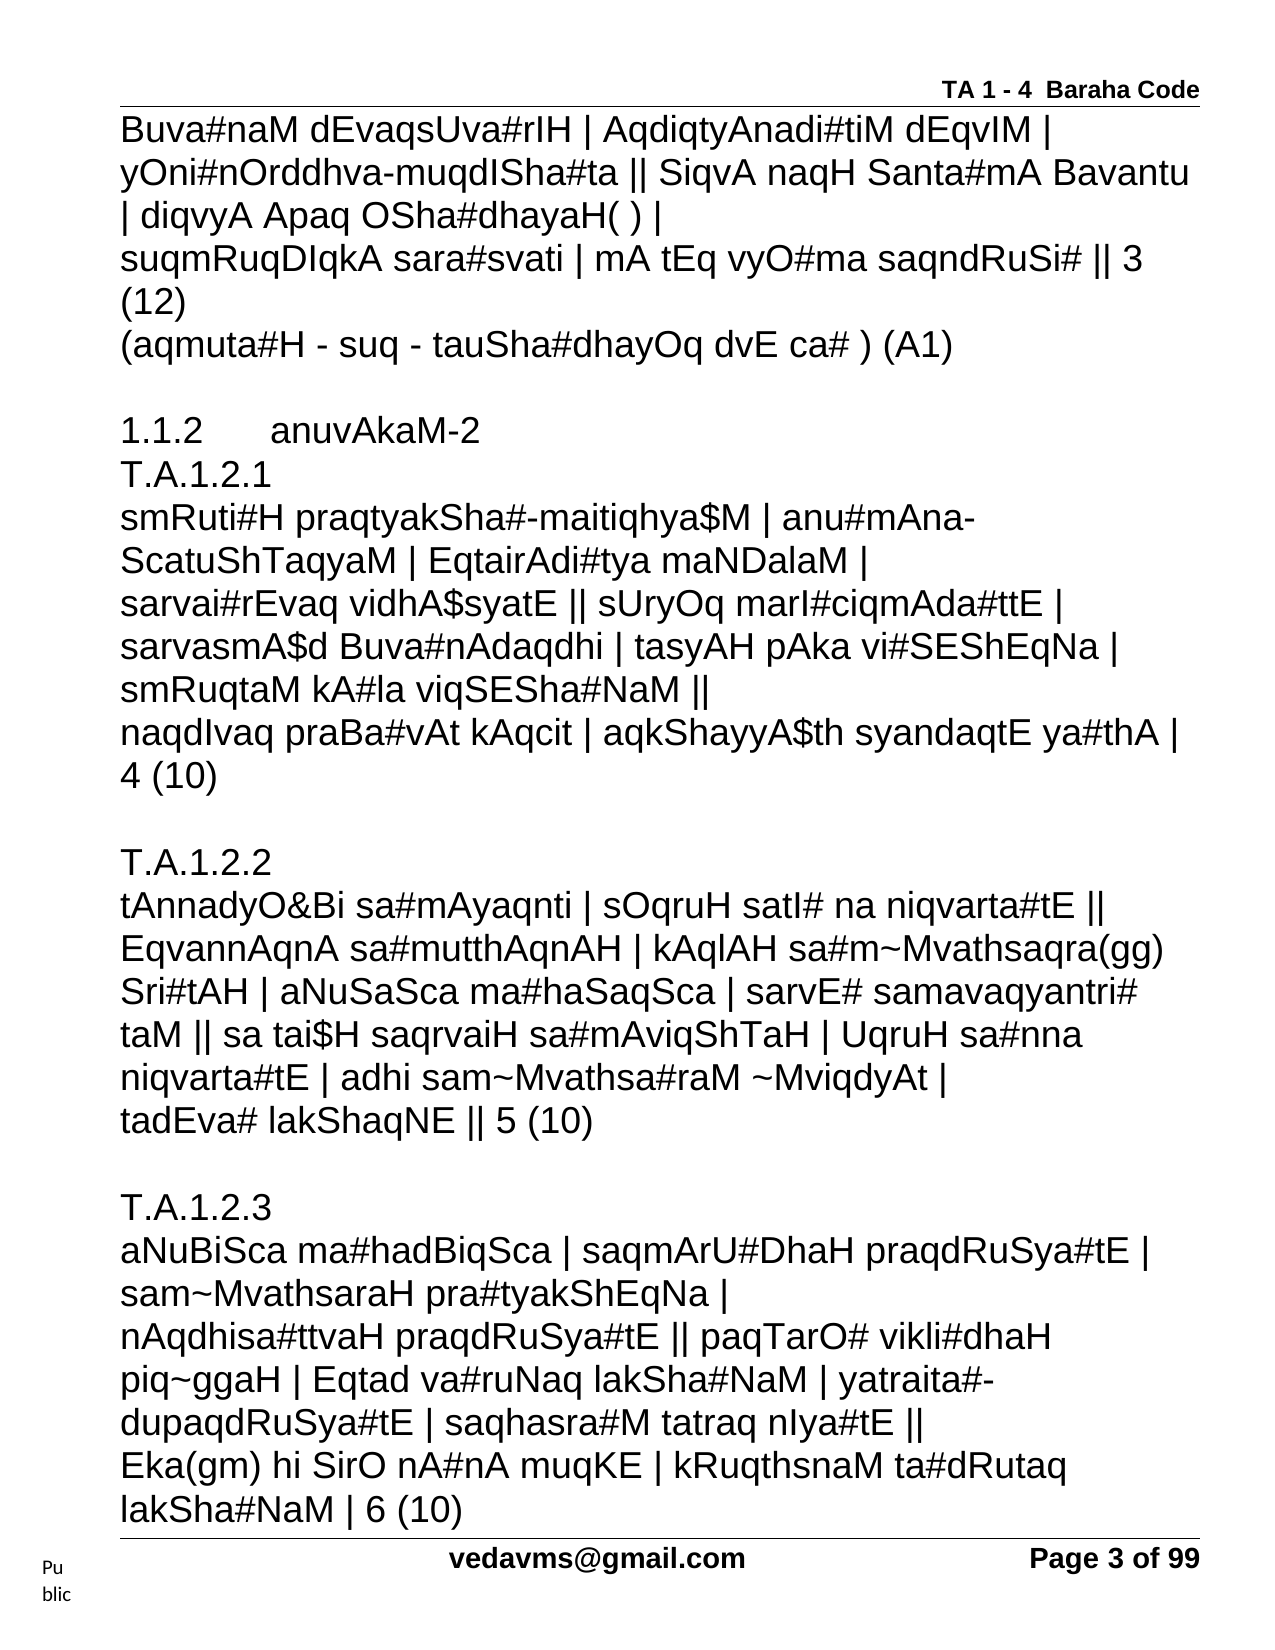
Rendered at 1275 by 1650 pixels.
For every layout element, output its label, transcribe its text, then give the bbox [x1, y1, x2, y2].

text nAqdhisa#ttvaH praqdRuSya#tE || paqTarO# vikli#dhaH piq~ggaH | Eqtad va#ruNaq lakSha#NaM | yatraita#-dupaqdRuSya#tE | saqhasra#M tatraq nIya#tE || [120, 1314, 1200, 1444]
text T.A.1.2.3 [120, 1185, 1200, 1228]
text T.A.1.2.2 [120, 840, 1200, 883]
text suqmRuqDIqkA sara#svati | mA tEq vyO#ma saqndRuSi# || 3 (12) [120, 236, 1200, 322]
text Buva#naM dEvaqsUva#rIH | AqdiqtyAnadi#tiM dEqvIM | yOni#nOrddhva-muqdISha#ta || SiqvA naqH Santa#mA Bavantu | diqvyA Apaq OSha#dhayaH( ) | [120, 107, 1200, 236]
text (aqmuta#H - suq - tauSha#dhayOq dvE ca# ) (A1) [120, 322, 1200, 366]
text 1.1.2 anuvAkaM-2 [120, 409, 1200, 452]
text naqdIvaq praBa#vAt kAqcit | aqkShayyA$th syandaqtE ya#thA | 4 (10) [120, 711, 1200, 797]
text T.A.1.2.1 [120, 452, 1200, 495]
text smRuti#H praqtyakSha#-maitiqhya$M | anu#mAna-ScatuShTaqyaM | EqtairAdi#tya maNDalaM | [120, 495, 1200, 581]
text EqvannAqnA sa#mutthAqnAH | kAqlAH sa#m~Mvathsaqra(gg) Sri#tAH | aNuSaSca ma#haSaqSca | sarvE# samavaqyantri# taM || sa tai$H saqrvaiH sa#mAviqShTaH | UqruH sa#nna niqvarta#tE | adhi sam~Mvathsa#raM ~MviqdyAt | tadEva# lakShaqNE || 5 (10) [120, 926, 1200, 1142]
text aNuBiSca ma#hadBiqSca | saqmArU#DhaH praqdRuSya#tE | sam~MvathsaraH pra#tyakShEqNa | [120, 1228, 1200, 1314]
text tAnnadyO&Bi sa#mAyaqnti | sOqruH satI# na niqvarta#tE || [120, 883, 1200, 926]
text Eka(gm) hi SirO nA#nA muqKE | kRuqthsnaM ta#dRutaq lakSha#NaM | 6 (10) [120, 1444, 1200, 1530]
text sarvai#rEvaq vidhA$syatE || sUryOq marI#ciqmAda#ttE | sarvasmA$d Buva#nAdaqdhi | tasyAH pAka vi#SEShEqNa | smRuqtaM kA#la viqSESha#NaM || [120, 581, 1200, 711]
